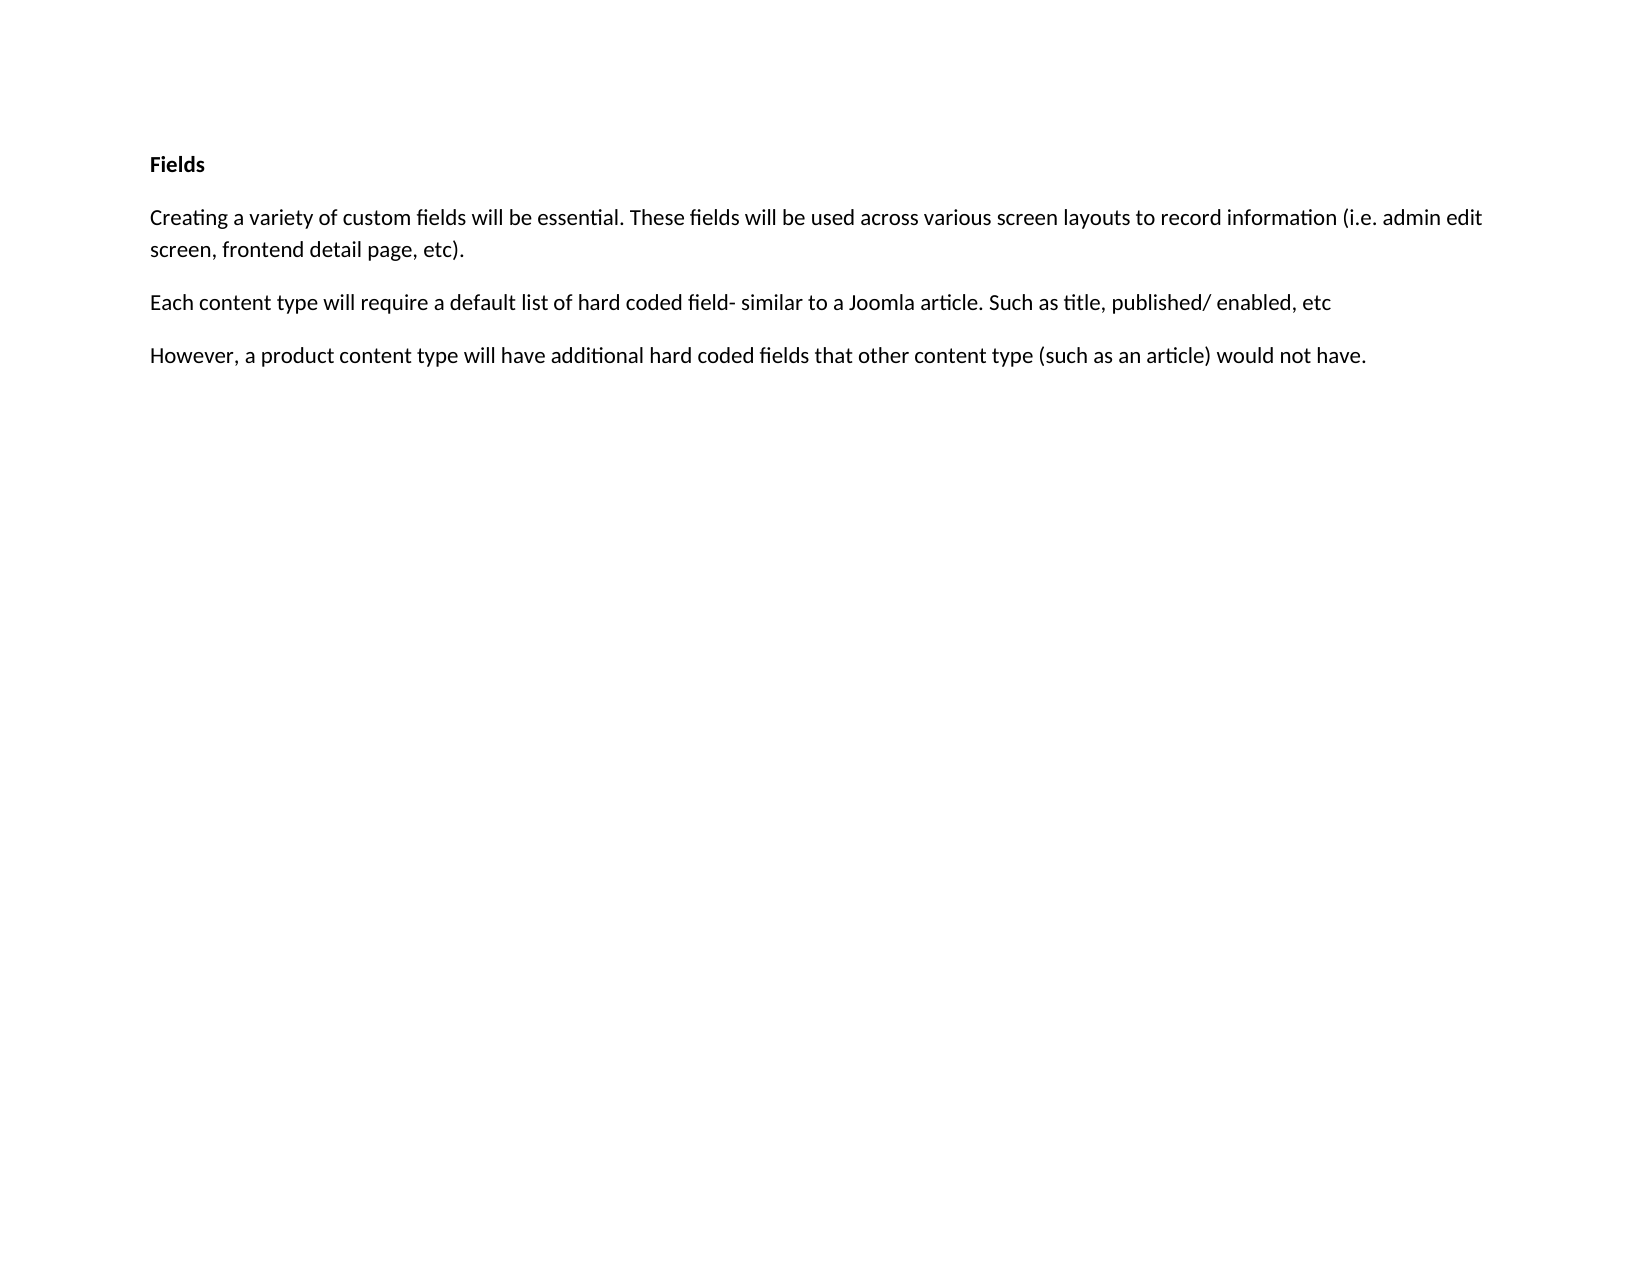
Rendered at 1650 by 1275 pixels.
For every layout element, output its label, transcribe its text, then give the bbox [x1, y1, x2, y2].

text Fields [150, 150, 1500, 178]
text Each content type will require a default list of hard coded field- similar to a Joomla article. Such as title, published/ enabled, etc [150, 288, 1500, 316]
text However, a product content type will have additional hard coded fields that other content type (such as an article) would not have. [150, 341, 1500, 369]
text Creating a variety of custom fields will be essential. These fields will be used across various screen layouts to record information (i.e. admin edit screen, frontend detail page, etc). [150, 203, 1500, 263]
